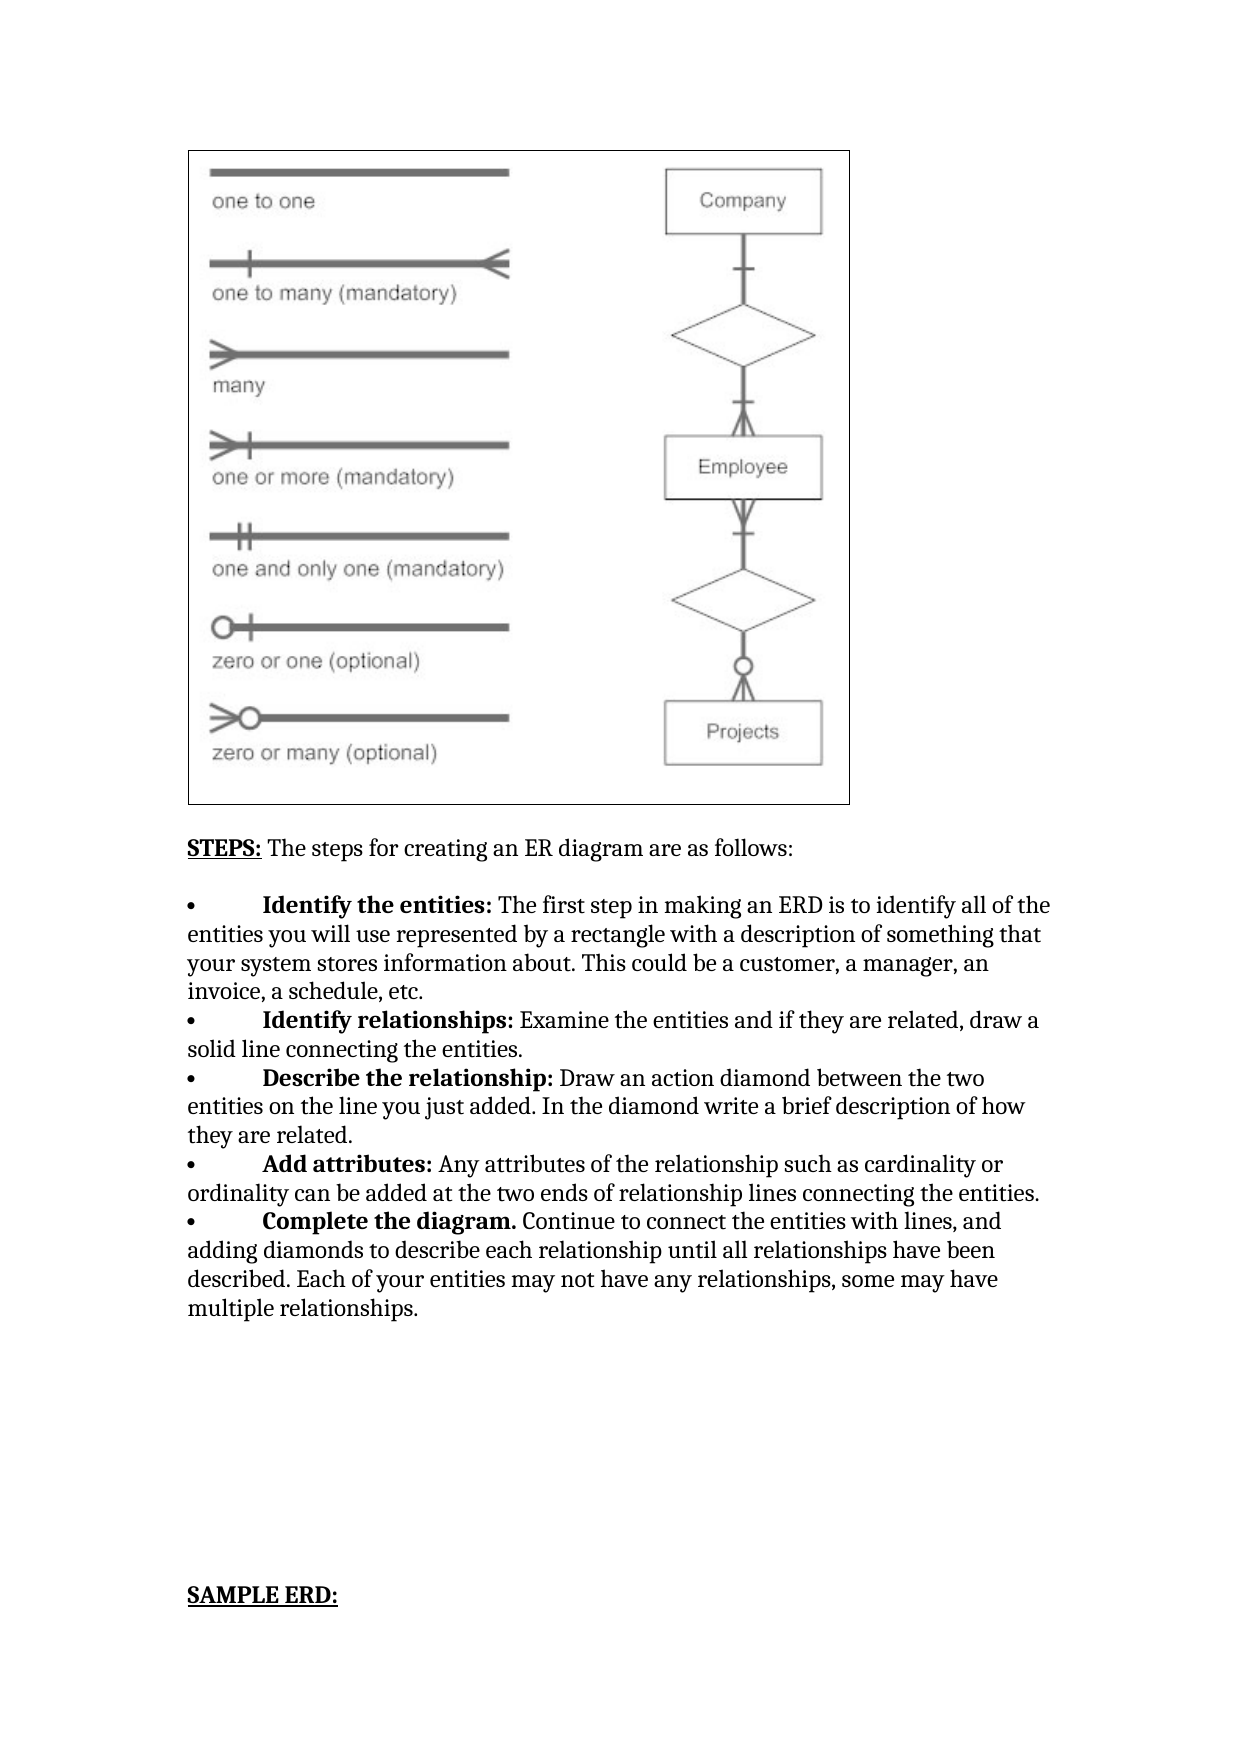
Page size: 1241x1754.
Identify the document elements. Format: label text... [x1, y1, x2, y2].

list Identify relationships: Examine the entities and if they are related, draw a solid line connecting the entities. [187, 1006, 1053, 1063]
text STEPS: The steps for creating an ER diagram are as follows: [187, 833, 1053, 862]
list Identify the entities: The first step in making an ERD is to identify all of the entities you will use represented by a rectangle with a description of something that your system stores information about. This could be a customer, a manager, an invoice, a schedule, etc. [187, 891, 1053, 1006]
picture [189, 151, 849, 804]
list Describe the relationship: Draw an action diamond between the two entities on the line you just added. In the diamond write a brief description of how they are related. [187, 1063, 1053, 1150]
list Complete the diagram. Continue to connect the entities with lines, and adding diamonds to describe each relationship until all relationships have been described. Each of your entities may not have any relationships, some may have multiple relationships. [187, 1207, 1053, 1322]
list Add attributes: Any attributes of the relationship such as cardinality or ordinality can be added at the two ends of relationship lines connecting the entities. [187, 1150, 1053, 1207]
text SAMPLE ERD: [187, 1581, 1053, 1610]
